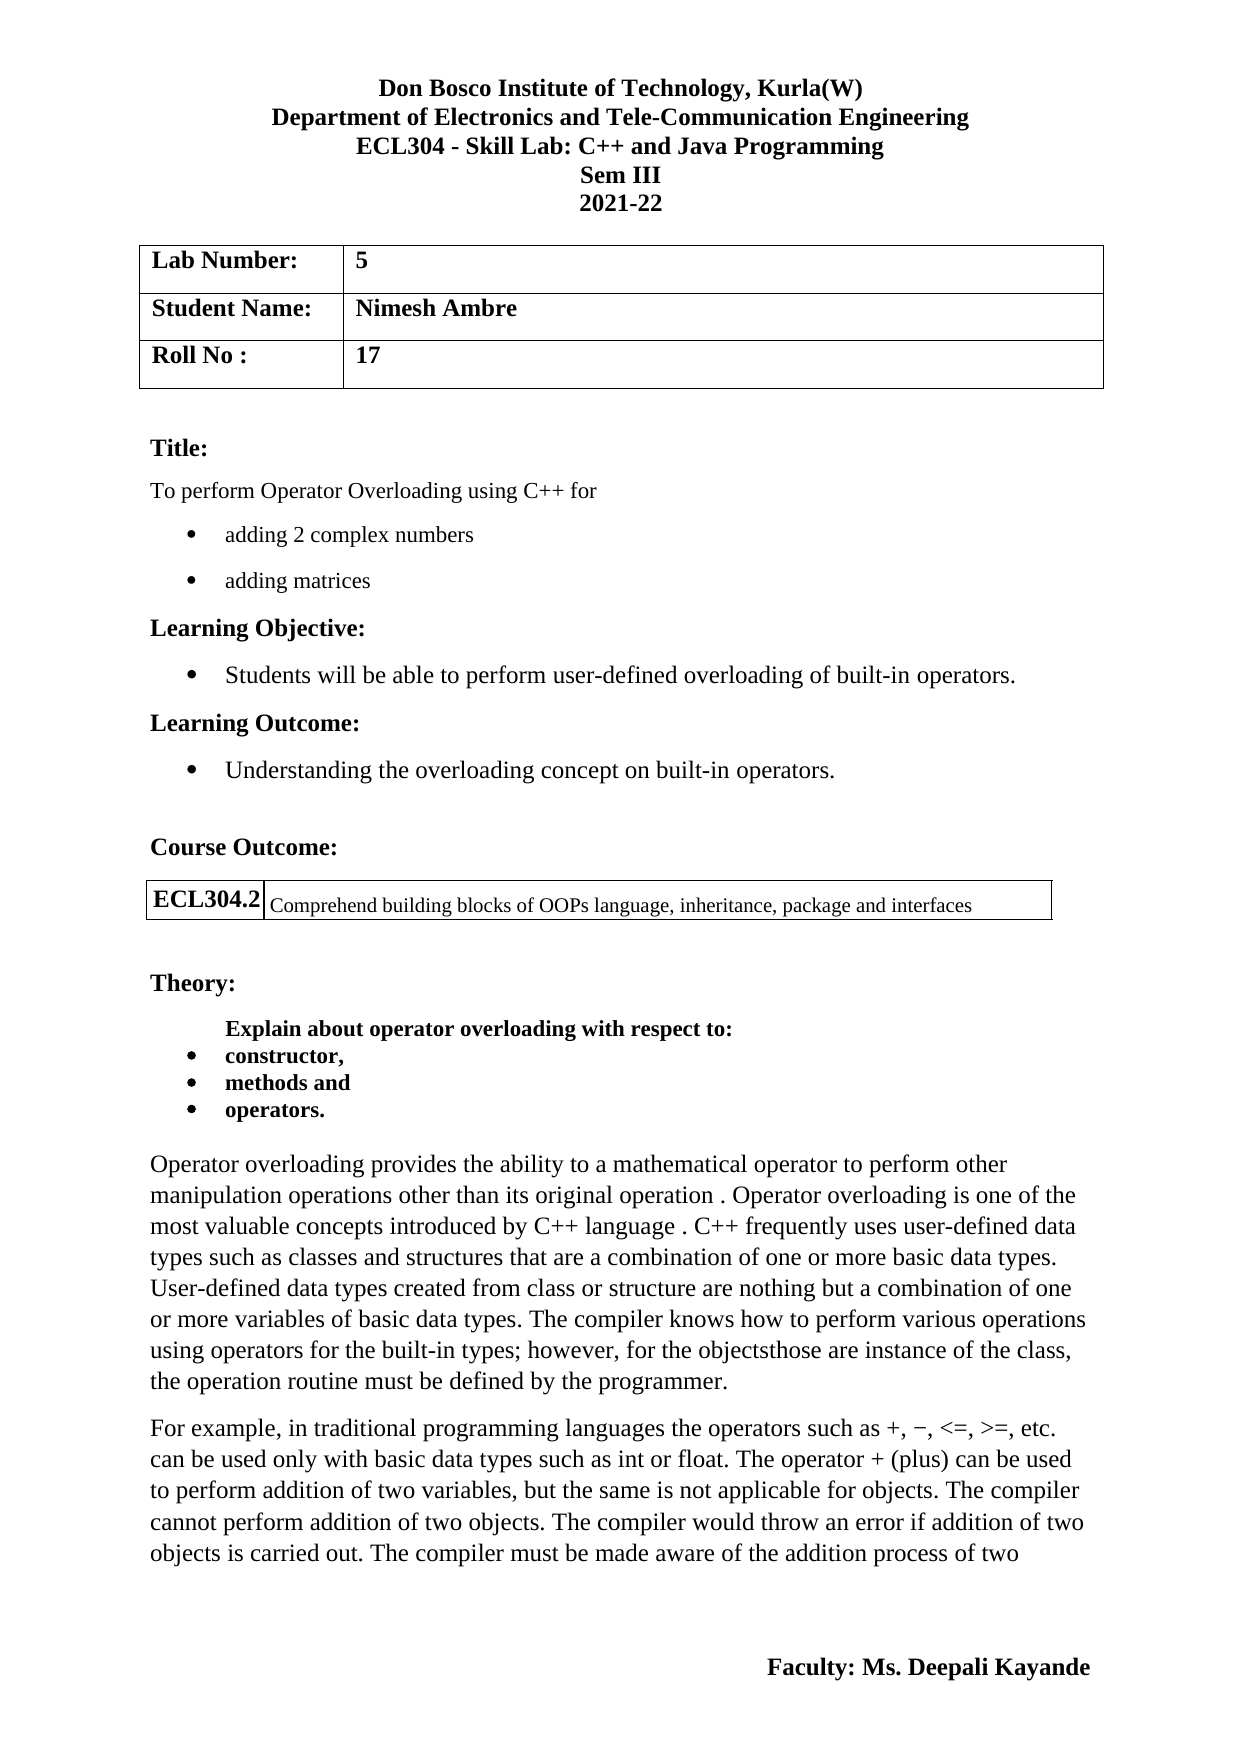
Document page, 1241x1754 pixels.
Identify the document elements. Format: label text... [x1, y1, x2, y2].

table_header Comprehend building blocks of OOPs language, inheritance, package and interfaces [265, 881, 1051, 919]
table_cell Roll No : [140, 341, 343, 388]
list methods and [187, 1069, 1113, 1096]
subtitle Learning Objective: [150, 613, 1113, 641]
text For example, in traditional programming languages the operators such as +, −, <=, >=, etc. can be used only with basic data types such as int or float. The operator + (plus) can be used to perform addition of two variables, but the same is not applicable for objects. The compiler cannot perform addition of two objects. The compiler would throw an error if addition of two objects is carried out. The compiler must be made aware of the addition process of two [150, 1413, 1089, 1566]
table_header Lab Number: [140, 246, 343, 292]
list Understanding the overloading concept on built-in operators. [187, 755, 1113, 784]
subtitle Learning Outcome: [150, 708, 1113, 736]
table_cell Student Name: [140, 294, 343, 340]
list constructor, [187, 1041, 1113, 1069]
text Theory: [150, 968, 1113, 997]
text To perform Operator Overloading using C++ for [150, 477, 1113, 503]
list adding 2 complex numbers [187, 522, 1113, 548]
subtitle Course Outcome: [150, 832, 1113, 861]
subtitle Title: [150, 433, 1113, 461]
table_cell 17 [344, 341, 1103, 388]
list operators. [187, 1096, 1113, 1122]
list Students will be able to perform user-defined overloading of built-in operators. [187, 660, 1113, 688]
list adding matrices [187, 567, 1113, 593]
text Explain about operator overloading with respect to: [225, 1015, 1113, 1041]
text Operator overloading provides the ability to a mathematical operator to perform other manipulation operations other than its original operation . Operator overloading is one of the most valuable concepts introduced by C++ language . C++ frequently uses user-defined data types such as classes and structures that are a combination of one or more basic data types. User-defined data types created from class or structure are nothing but a combination of one or more variables of basic data types. The compiler knows how to perform various operations using operators for the built-in types; however, for the objectsthose are instance of the class, the operation routine must be defined by the programmer. [150, 1149, 1089, 1395]
table_cell Nimesh Ambre [344, 294, 1103, 340]
table_header ECL304.2 [147, 881, 263, 919]
table_header 5 [344, 246, 1103, 292]
